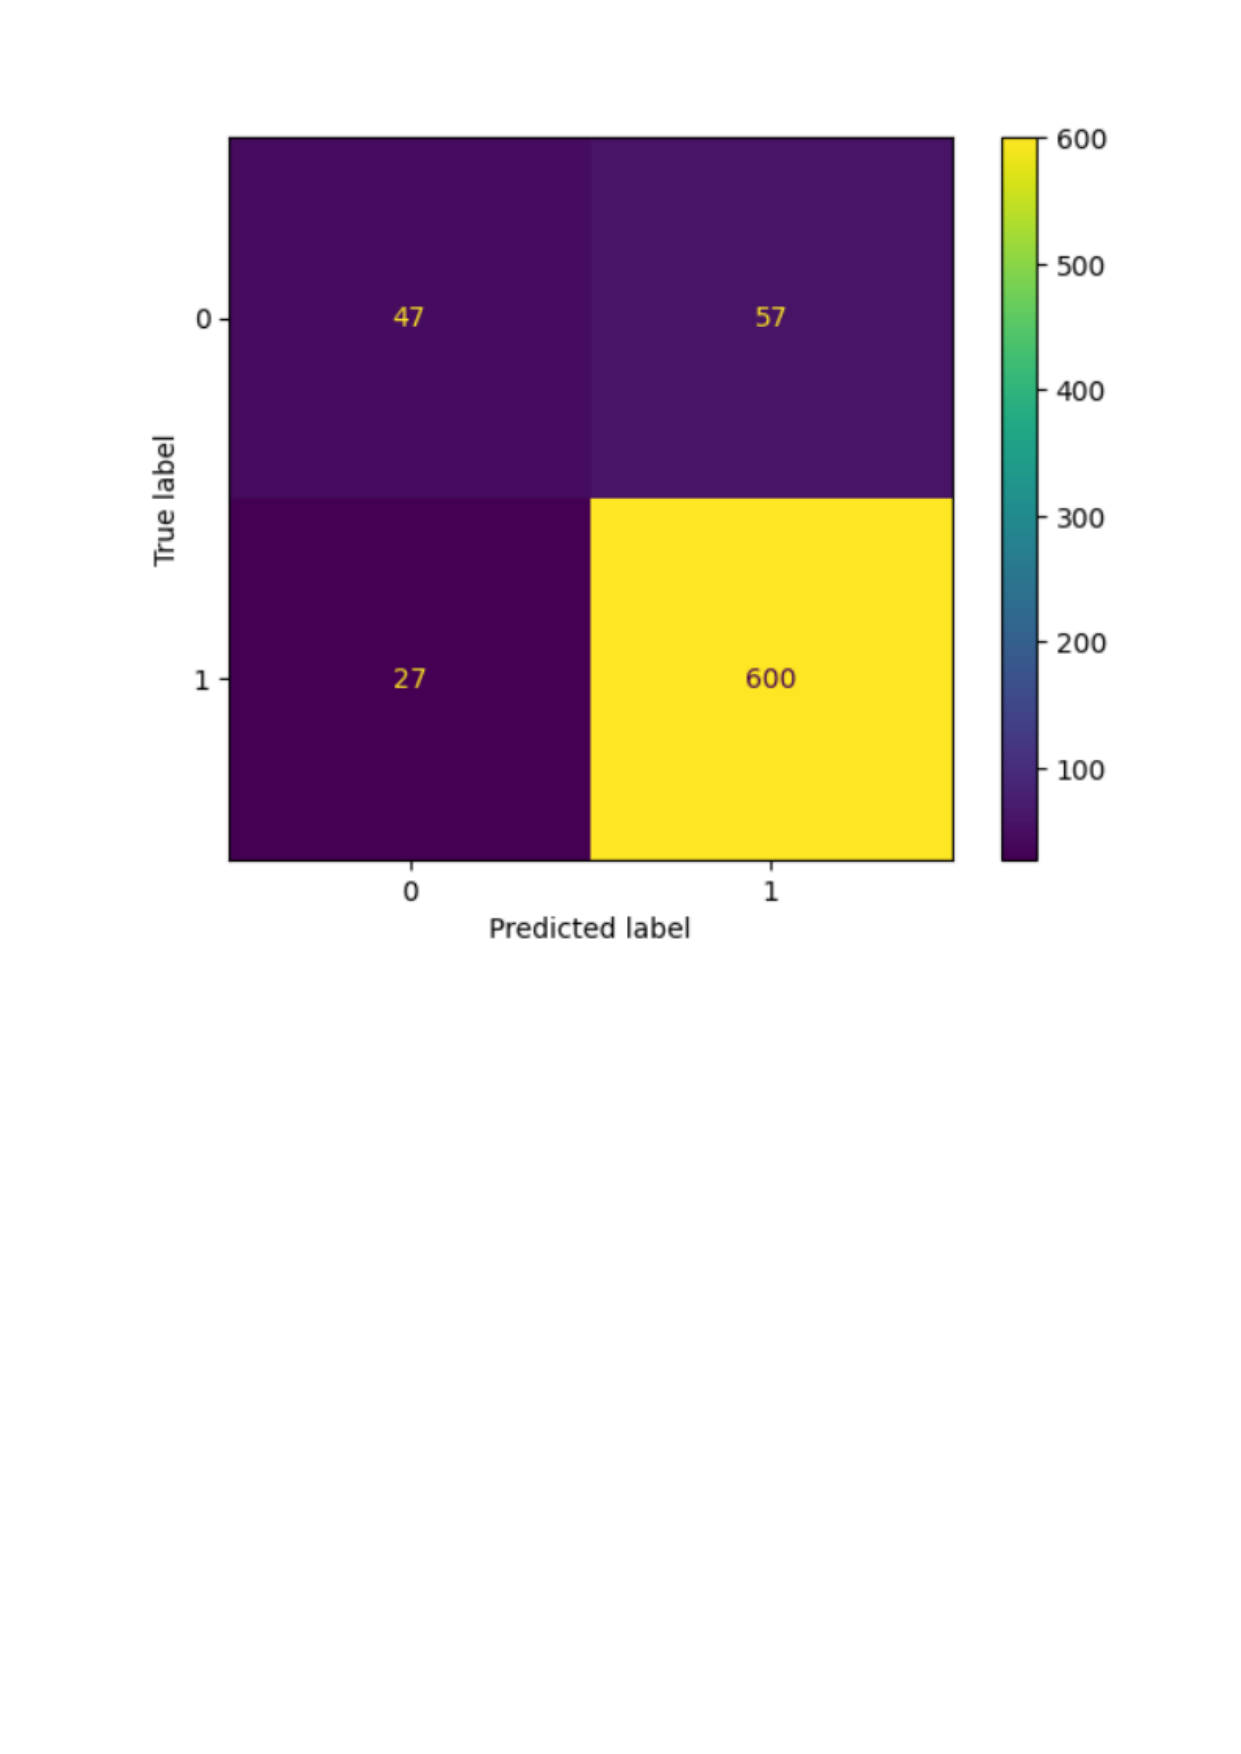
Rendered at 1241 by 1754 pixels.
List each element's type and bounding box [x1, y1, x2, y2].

picture [135, 108, 1122, 959]
